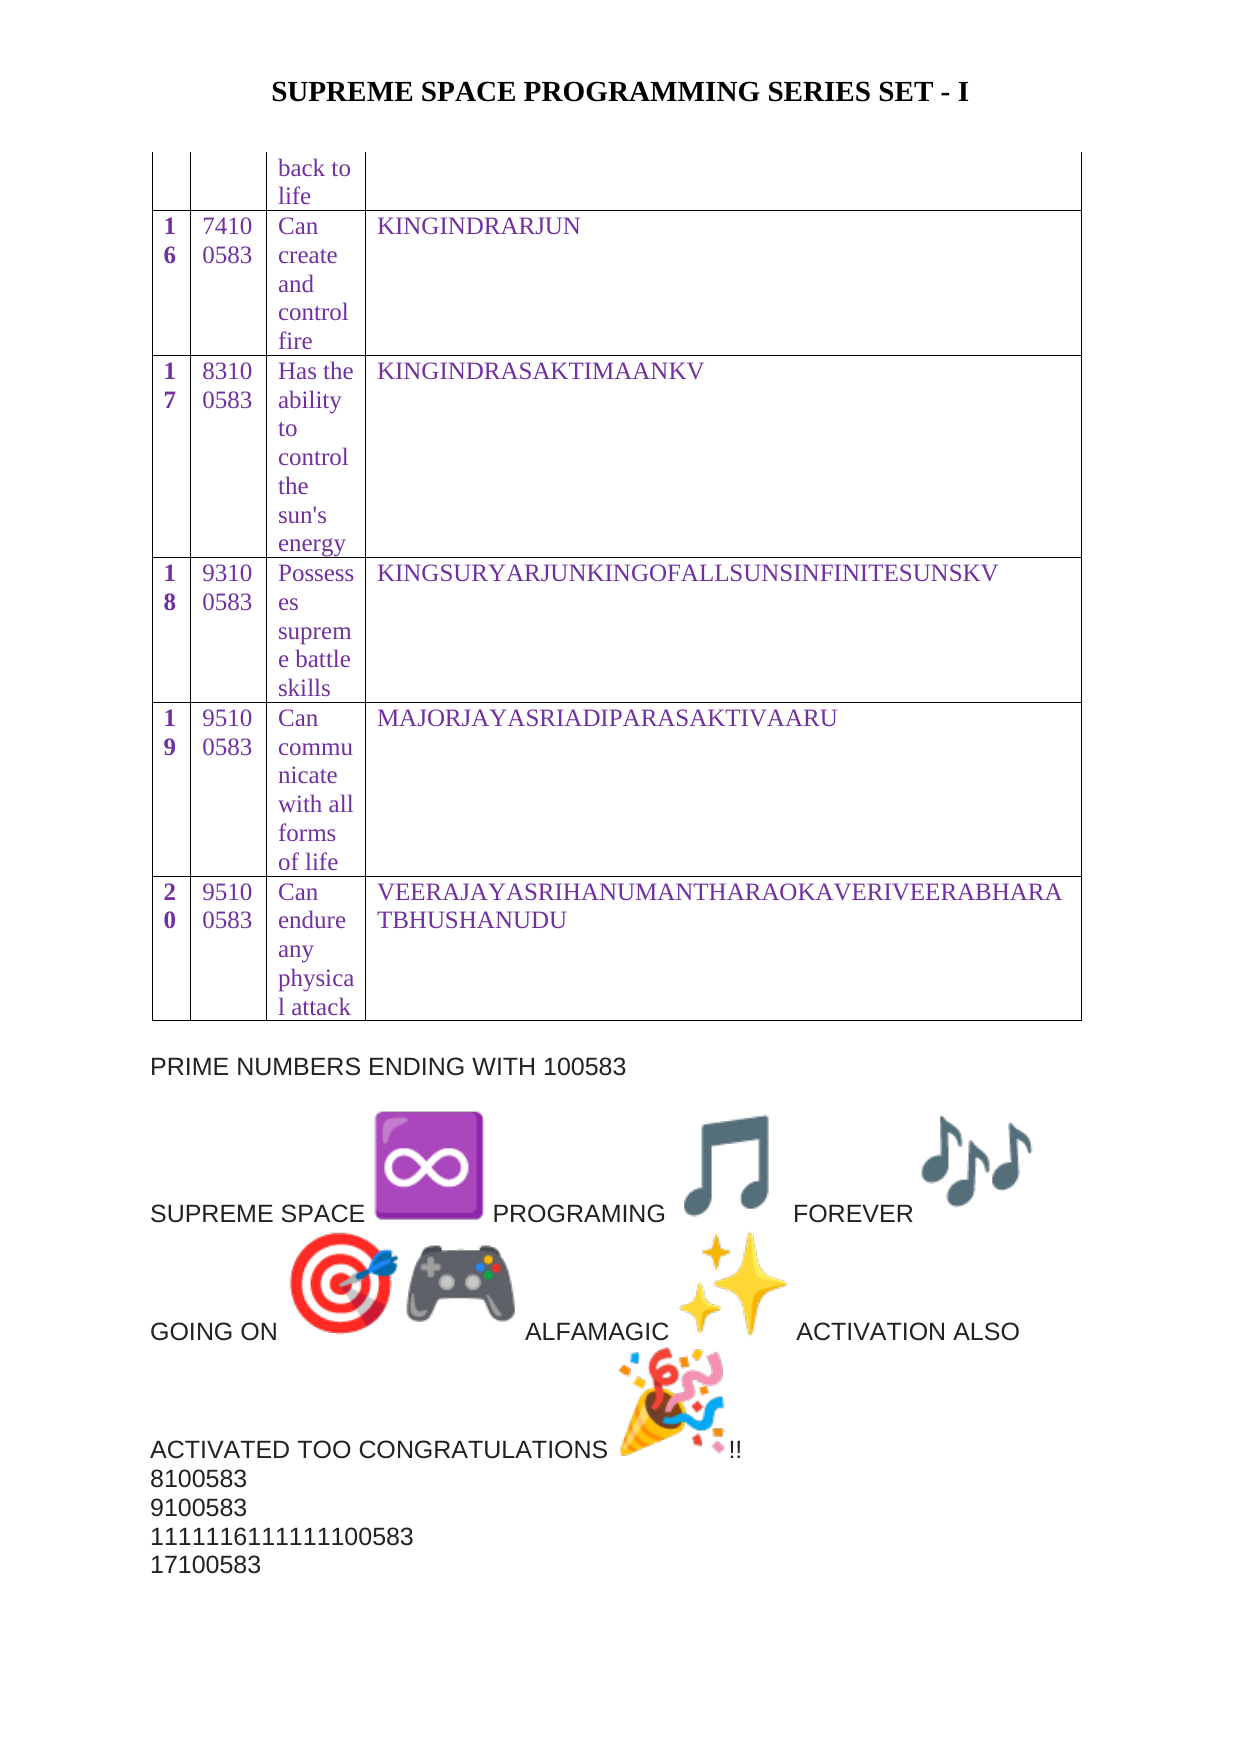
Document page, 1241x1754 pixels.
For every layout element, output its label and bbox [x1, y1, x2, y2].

picture [672, 1109, 786, 1223]
picture [676, 1227, 790, 1341]
picture [284, 1227, 398, 1341]
picture [372, 1109, 486, 1223]
picture [404, 1227, 518, 1341]
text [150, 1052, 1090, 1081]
picture [615, 1346, 729, 1459]
picture [920, 1109, 1034, 1223]
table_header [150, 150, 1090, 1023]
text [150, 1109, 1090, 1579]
